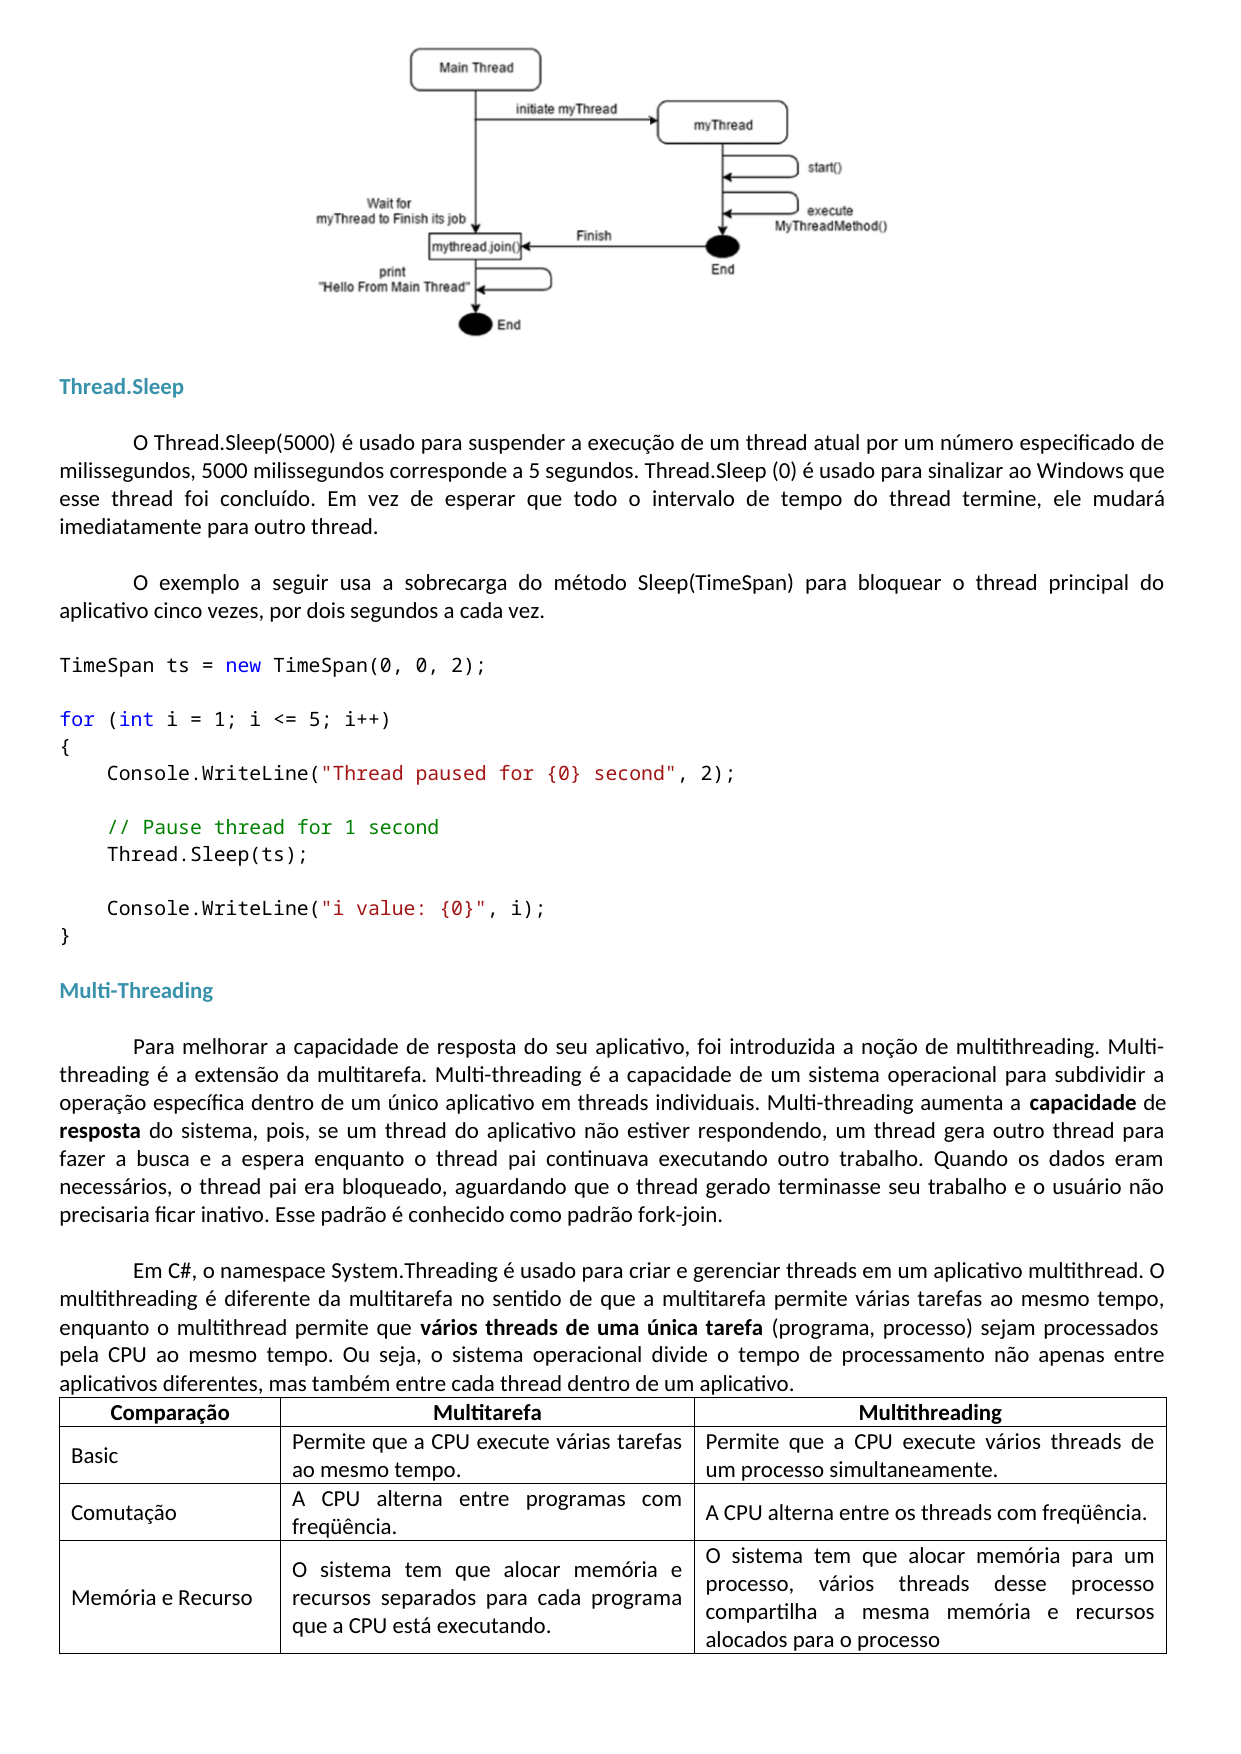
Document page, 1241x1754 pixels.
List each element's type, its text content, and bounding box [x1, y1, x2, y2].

text Thread.Sleep(ts); [59, 840, 1167, 867]
picture [308, 44, 918, 345]
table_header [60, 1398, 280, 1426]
text { [59, 732, 1167, 759]
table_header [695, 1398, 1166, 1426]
text Multi-Threading [59, 976, 1167, 1004]
text for (int i = 1; i <= 5; i++) [59, 706, 1167, 732]
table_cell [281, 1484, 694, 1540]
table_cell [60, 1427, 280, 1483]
text O Thread.Sleep(5000) é usado para suspender a execução de um thread atual por um número especificado de milissegundos, 5000 milissegundos corresponde a 5 segundos. Thread.Sleep (0) é usado para sinalizar ao Windows que esse thread foi concluído. Em vez de esperar que todo o intervalo de tempo do thread termine, ele mudará imediatamente para outro thread. [59, 428, 1167, 541]
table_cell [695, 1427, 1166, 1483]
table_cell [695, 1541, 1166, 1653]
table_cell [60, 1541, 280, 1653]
text O exemplo a seguir usa a sobrecarga do método Sleep(TimeSpan) para bloquear o thread principal do aplicativo cinco vezes, por dois segundos a cada vez. [59, 568, 1167, 624]
text Em C#, o namespace System.Threading é usado para criar e gerenciar threads em um aplicativo multithread. O multithreading é diferente da multitarefa no sentido de que a multitarefa permite várias tarefas ao mesmo tempo, enquanto o multithread permite que vários threads de uma única tarefa (programa, processo) sejam processados ​​pela CPU ao mesmo tempo. Ou seja, o sistema operacional divide o tempo de processamento não apenas entre aplicativos diferentes, mas também entre cada thread dentro de um aplicativo. [59, 1257, 1167, 1397]
text Para melhorar a capacidade de resposta do seu aplicativo, foi introduzida a noção de multithreading. Multi-threading é a extensão da multitarefa. Multi-threading é a capacidade de um sistema operacional para subdividir a operação específica dentro de um único aplicativo em threads individuais. Multi-threading aumenta a capacidade de resposta do sistema, pois, se um thread do aplicativo não estiver respondendo, um thread gera outro thread para fazer a busca e a espera enquanto o thread pai continuava executando outro trabalho. Quando os dados eram necessários, o thread pai era bloqueado, aguardando que o thread gerado terminasse seu trabalho e o usuário não precisaria ficar inativo. Esse padrão é conhecido como padrão fork-join. [59, 1032, 1167, 1228]
text Thread.Sleep [59, 372, 1167, 400]
text } [59, 921, 1167, 948]
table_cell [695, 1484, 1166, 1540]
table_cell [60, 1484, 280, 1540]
text // Pause thread for 1 second [59, 813, 1167, 840]
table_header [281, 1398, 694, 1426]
text TimeSpan ts = new TimeSpan(0, 0, 2); [59, 652, 1167, 678]
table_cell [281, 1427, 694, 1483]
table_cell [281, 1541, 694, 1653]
text Console.WriteLine("Thread paused for {0} second", 2); [59, 759, 1167, 786]
text Console.WriteLine("i value: {0}", i); [59, 894, 1167, 921]
